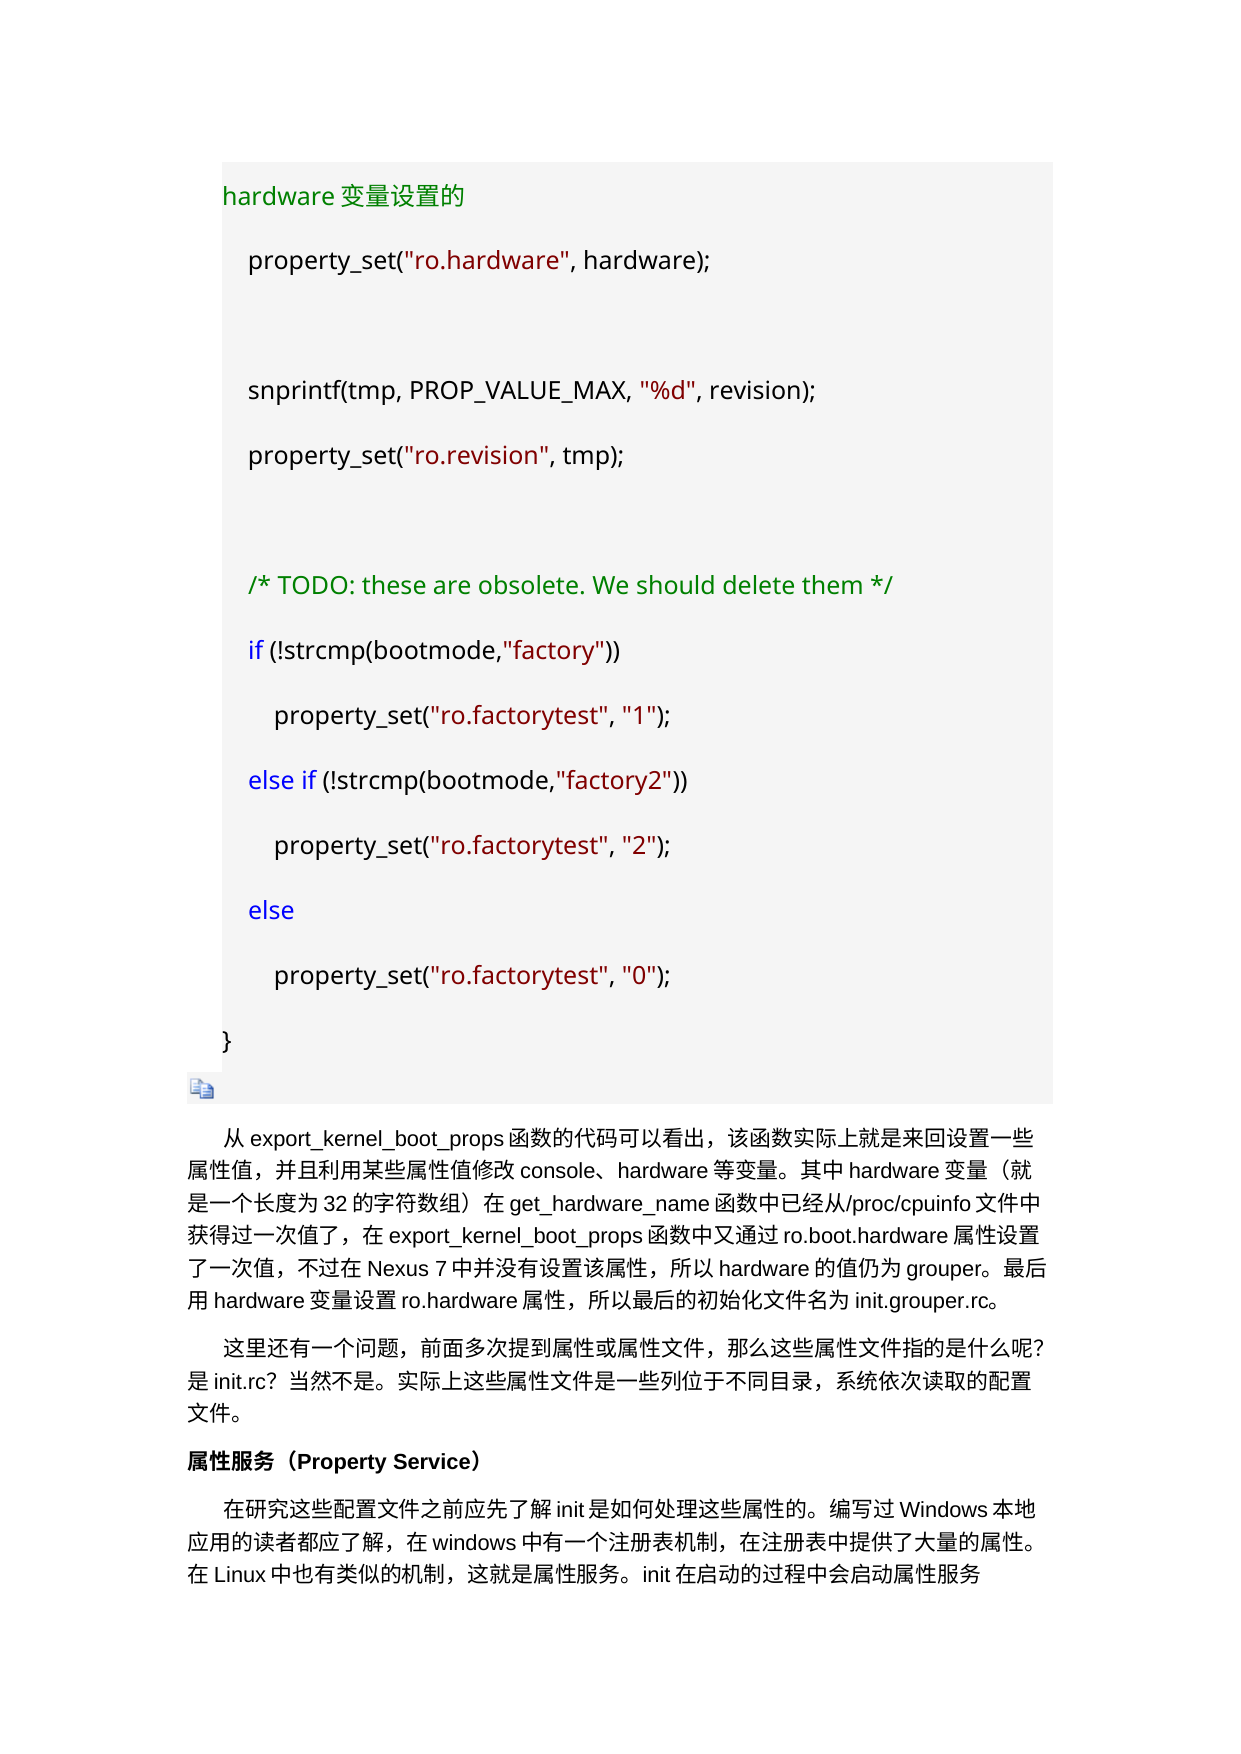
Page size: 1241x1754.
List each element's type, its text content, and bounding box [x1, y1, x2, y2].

text else [222, 877, 1053, 942]
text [222, 162, 1053, 292]
text property_set("ro.revision", tmp); [222, 422, 1053, 487]
text property_set("ro.factorytest", "2"); [222, 812, 1053, 877]
picture [187, 1072, 219, 1104]
text } [222, 1007, 1053, 1072]
text /* TODO: these are obsolete. We should delete them */ [222, 552, 1053, 617]
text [187, 1492, 1053, 1589]
text property_set("ro.factorytest", "1"); [222, 682, 1053, 747]
text 这里还有一个问题，前面多次提到属性或属性文件，那么这些属性文件指的是什么呢？是init.rc？当然不是。实际上这些属性文件是一些列位于不同目录，系统依次读取的配置文件。 [187, 1331, 1053, 1428]
text 从export_kernel_boot_props函数的代码可以看出，该函数实际上就是来回设置一些属性值，并且利用某些属性值修改console、hardware等变量。其中hardware变量（就是一个长度为32的字符数组）在get_hardware_name函数中已经从/proc/cpuinfo文件中获得过一次值了，在export_kernel_boot_props函数中又通过ro.boot.hardware属性设置了一次值，不过在Nexus 7中并没有设置该属性，所以hardware的值仍为grouper。最后用hardware变量设置ro.hardware属性，所以最后的初始化文件名为init.grouper.rc。 [187, 1120, 1053, 1315]
text property_set("ro.factorytest", "0"); [222, 942, 1053, 1007]
text if (!strcmp(bootmode,"factory")) [222, 617, 1053, 682]
text 属性服务（Property Service） [187, 1444, 1053, 1476]
text else if (!strcmp(bootmode,"factory2")) [222, 747, 1053, 812]
text snprintf(tmp, PROP_VALUE_MAX, "%d", revision); [222, 357, 1053, 422]
